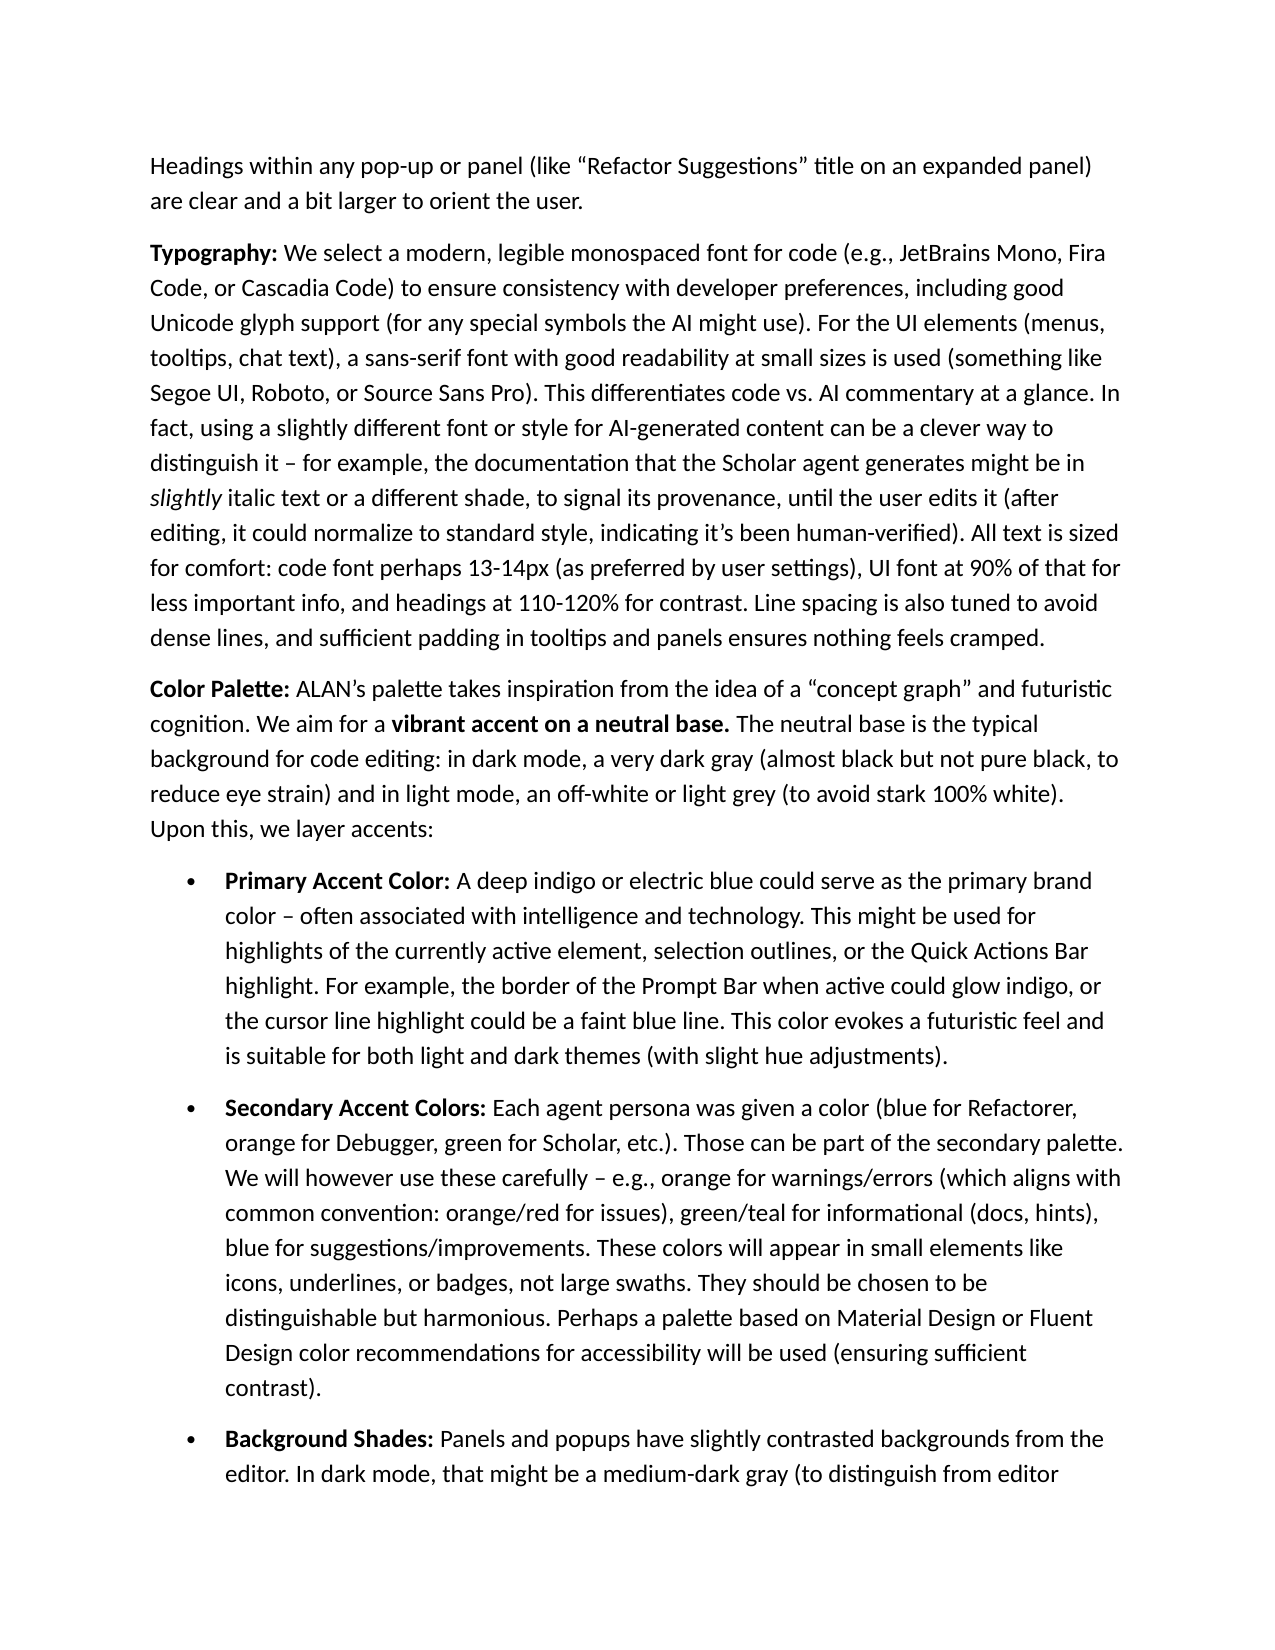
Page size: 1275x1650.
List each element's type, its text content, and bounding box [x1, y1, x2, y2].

list Secondary Accent Colors: Each agent persona was given a color (blue for Refactorer, orange for Debugger, green for Scholar, etc.). Those can be part of the secondary palette. We will however use these carefully – e.g., orange for warnings/errors (which aligns with common convention: orange/red for issues), green/teal for informational (docs, hints), blue for suggestions/improvements. These colors will appear in small elements like icons, underlines, or badges, not large swaths. They should be chosen to be distinguishable but harmonious. Perhaps a palette based on Material Design or Fluent Design color recommendations for accessibility will be used (ensuring sufficient contrast). [187, 1092, 1125, 1402]
text Color Palette: ALAN’s palette takes inspiration from the idea of a “concept graph” and futuristic cognition. We aim for a vibrant accent on a neutral base. The neutral base is the typical background for code editing: in dark mode, a very dark gray (almost black but not pure black, to reduce eye strain) and in light mode, an off-white or light grey (to avoid stark 100% white). Upon this, we layer accents: [150, 673, 1125, 844]
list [187, 1423, 1125, 1489]
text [150, 150, 1125, 216]
text Typography: We select a modern, legible monospaced font for code (e.g., JetBrains Mono, Fira Code, or Cascadia Code) to ensure consistency with developer preferences, including good Unicode glyph support (for any special symbols the AI might use). For the UI elements (menus, tooltips, chat text), a sans-serif font with good readability at small sizes is used (something like Segoe UI, Roboto, or Source Sans Pro). This differentiates code vs. AI commentary at a glance. In fact, using a slightly different font or style for AI-generated content can be a clever way to distinguish it – for example, the documentation that the Scholar agent generates might be in slightly italic text or a different shade, to signal its provenance, until the user edits it (after editing, it could normalize to standard style, indicating it’s been human-verified). All text is sized for comfort: code font perhaps 13-14px (as preferred by user settings), UI font at 90% of that for less important info, and headings at 110-120% for contrast. Line spacing is also tuned to avoid dense lines, and sufficient padding in tooltips and panels ensures nothing feels cramped. [150, 237, 1125, 652]
list Primary Accent Color: A deep indigo or electric blue could serve as the primary brand color – often associated with intelligence and technology. This might be used for highlights of the currently active element, selection outlines, or the Quick Actions Bar highlight. For example, the border of the Prompt Bar when active could glow indigo, or the cursor line highlight could be a faint blue line. This color evokes a futuristic feel and is suitable for both light and dark themes (with slight hue adjustments). [187, 865, 1125, 1071]
